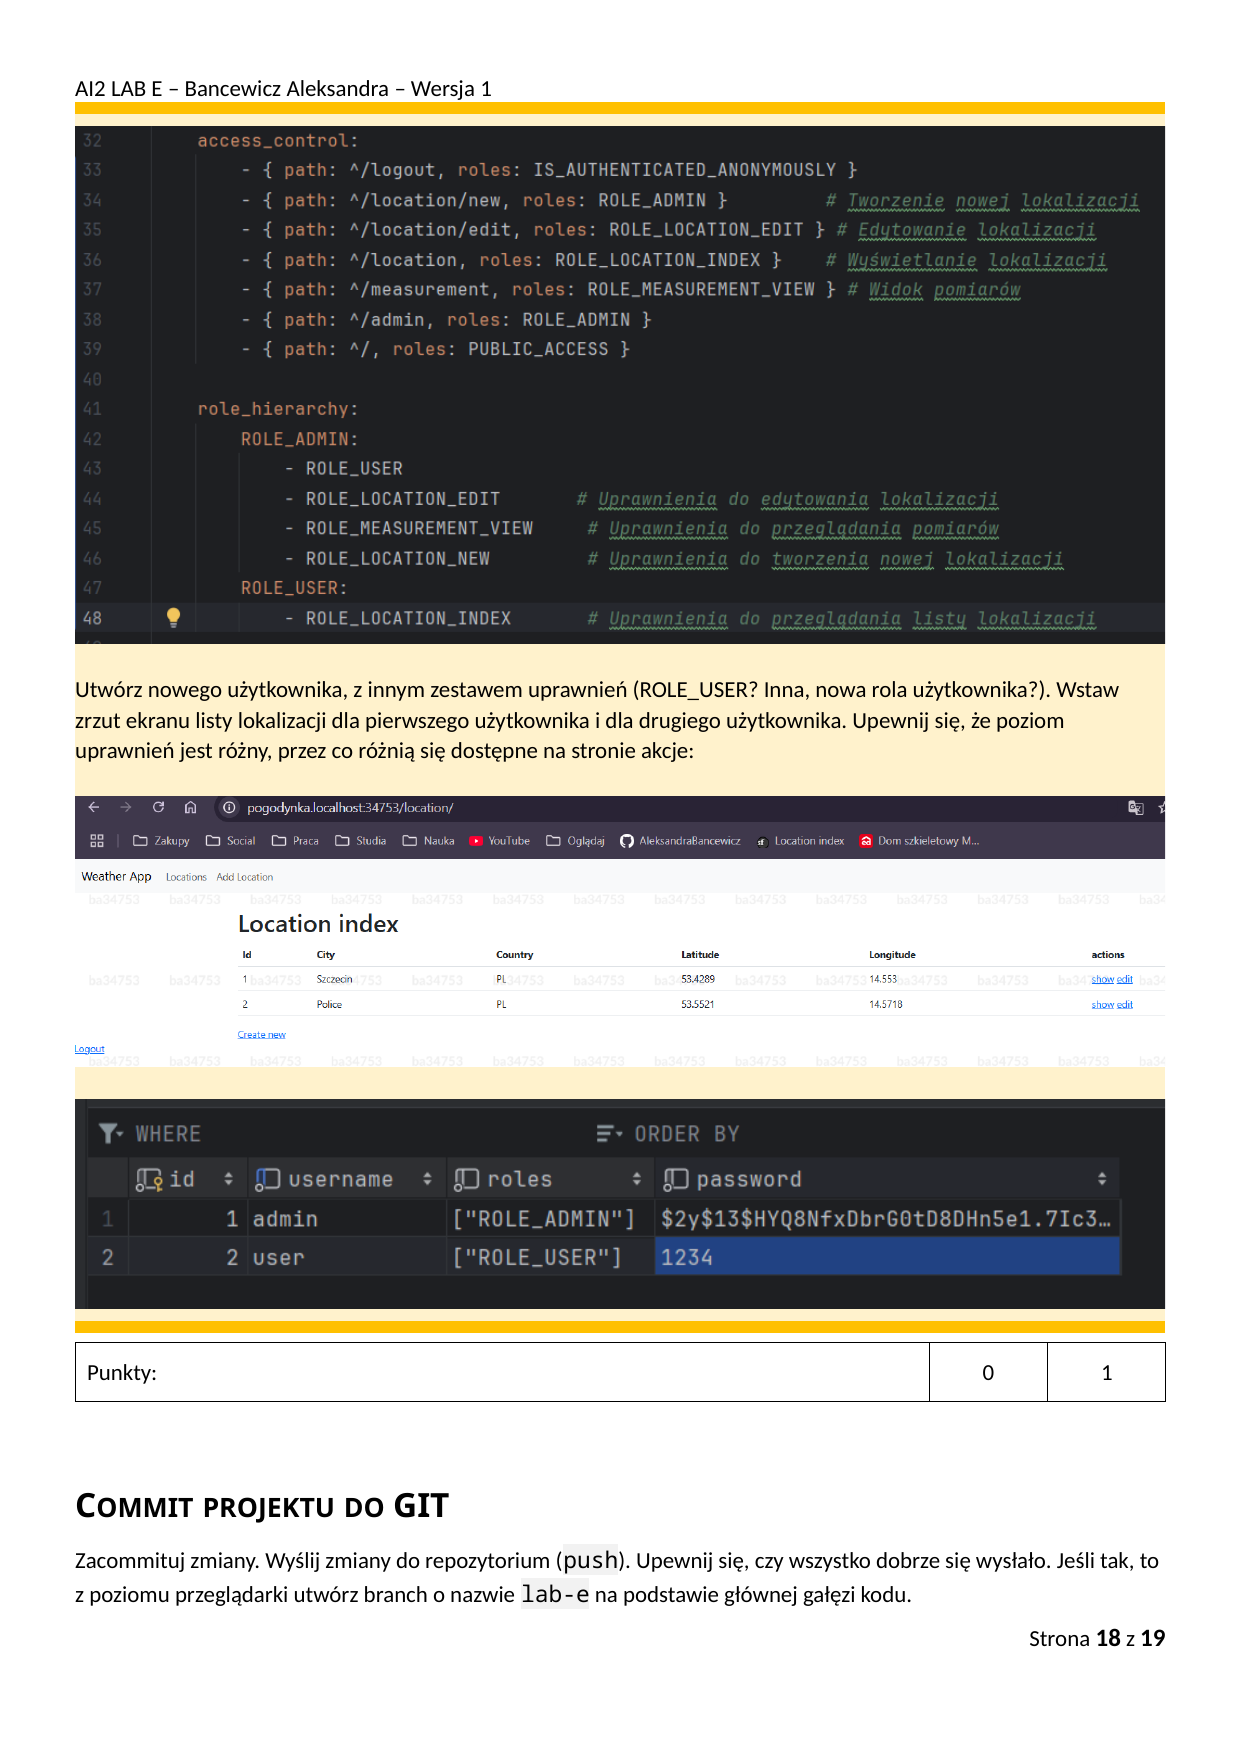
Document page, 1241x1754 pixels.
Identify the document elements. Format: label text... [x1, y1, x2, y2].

text Utwórz nowego użytkownika, z innym zestawem uprawnień (ROLE_USER? Inna, nowa rola użytkownika?). Wstaw zrzut ekranu listy lokalizacji dla pierwszego użytkownika i dla drugiego użytkownika. Upewnij się, że poziom uprawnień jest różny, przez co różnią się dostępne na stronie akcje: [75, 651, 1165, 741]
table_header 1 [1048, 1343, 1165, 1401]
table_header Punkty: [76, 1343, 929, 1401]
picture [75, 1099, 1166, 1309]
text Zacommituj zmiany. Wyślij zmiany do repozytorium (push). Upewnij się, czy wszystko dobrze się wysłało. Jeśli tak, to z poziomu przeglądarki utwórz branch o nazwie lab-e na podstawie głównej gałęzi kodu. [75, 1544, 1165, 1609]
picture [75, 126, 1166, 644]
table_header 0 [930, 1343, 1047, 1401]
picture [75, 796, 1166, 1067]
subtitle Commit projektu do GIT [75, 1482, 1165, 1528]
